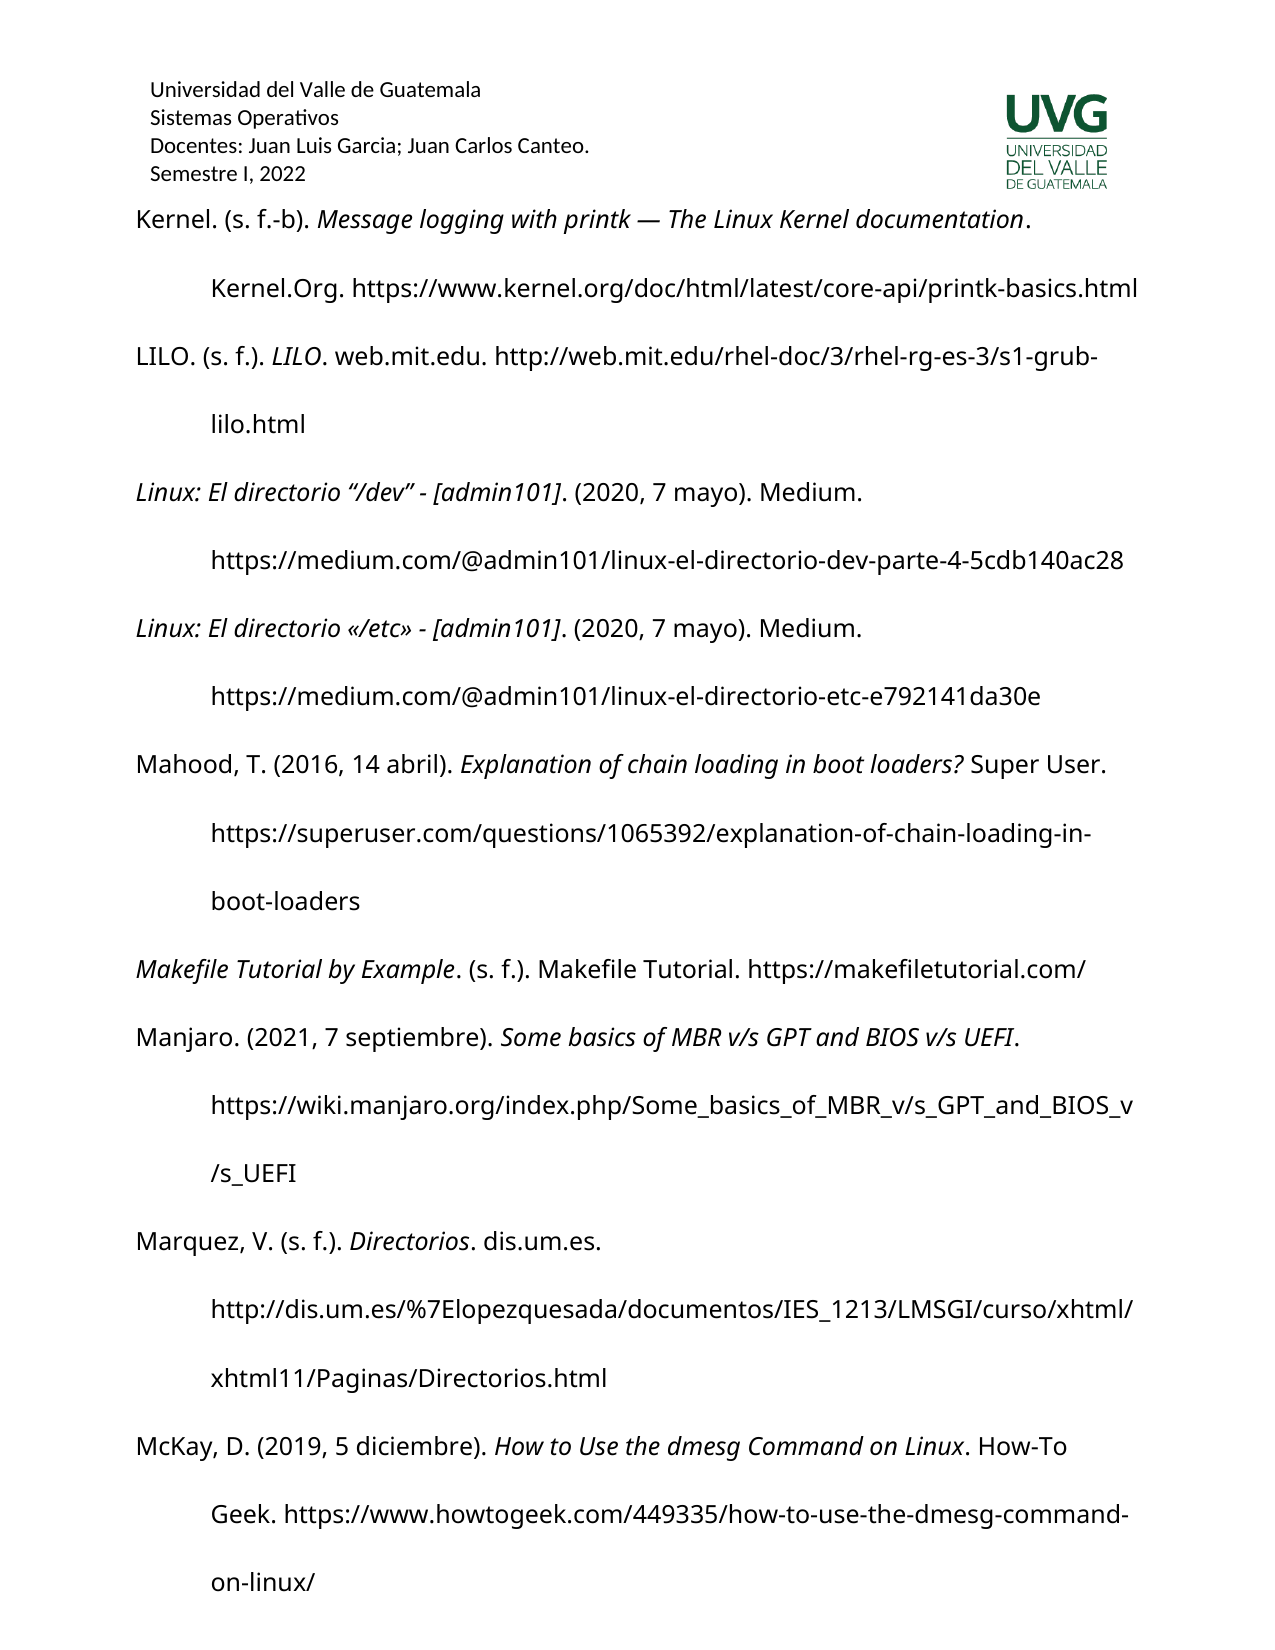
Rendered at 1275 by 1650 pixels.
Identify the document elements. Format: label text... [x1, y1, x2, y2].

text Kernel. (s. f.-b). Message logging with printk — The Linux Kernel documentation. Kernel.Org. https://www.kernel.org/doc/html/latest/core-api/printk-basics.html [135, 202, 1139, 304]
text Linux: El directorio «/etc» - [admin101]. (2020, 7 mayo). Medium. https://medium.com/@admin101/linux-el-directorio-etc-e792141da30e [135, 611, 1139, 713]
text McKay, D. (2019, 5 diciembre). How to Use the dmesg Command on Linux. How-To Geek. https://www.howtogeek.com/449335/how-to-use-the-dmesg-command-on-linux/ [135, 1428, 1139, 1599]
picture [982, 76, 1125, 202]
text Manjaro. (2021, 7 septiembre). Some basics of MBR v/s GPT and BIOS v/s UEFI. https://wiki.manjaro.org/index.php/Some_basics_of_MBR_v/s_GPT_and_BIOS_v/s_UEFI [135, 1019, 1139, 1190]
text LILO. (s. f.). LILO. web.mit.edu. http://web.mit.edu/rhel-doc/3/rhel-rg-es-3/s1-grub-lilo.html [135, 338, 1139, 441]
text Marquez, V. (s. f.). Directorios. dis.um.es. http://dis.um.es/%7Elopezquesada/documentos/IES_1213/LMSGI/curso/xhtml/xhtml11/Paginas/Directorios.html [135, 1224, 1139, 1394]
text Makefile Tutorial by Example. (s. f.). Makefile Tutorial. https://makefiletutorial.com/ [135, 951, 1139, 986]
text Linux: El directorio “/dev” - [admin101]. (2020, 7 mayo). Medium. https://medium.com/@admin101/linux-el-directorio-dev-parte-4-5cdb140ac28 [135, 474, 1139, 577]
text Mahood, T. (2016, 14 abril). Explanation of chain loading in boot loaders? Super User. https://superuser.com/questions/1065392/explanation-of-chain-loading-in-boot-loaders [135, 747, 1139, 917]
